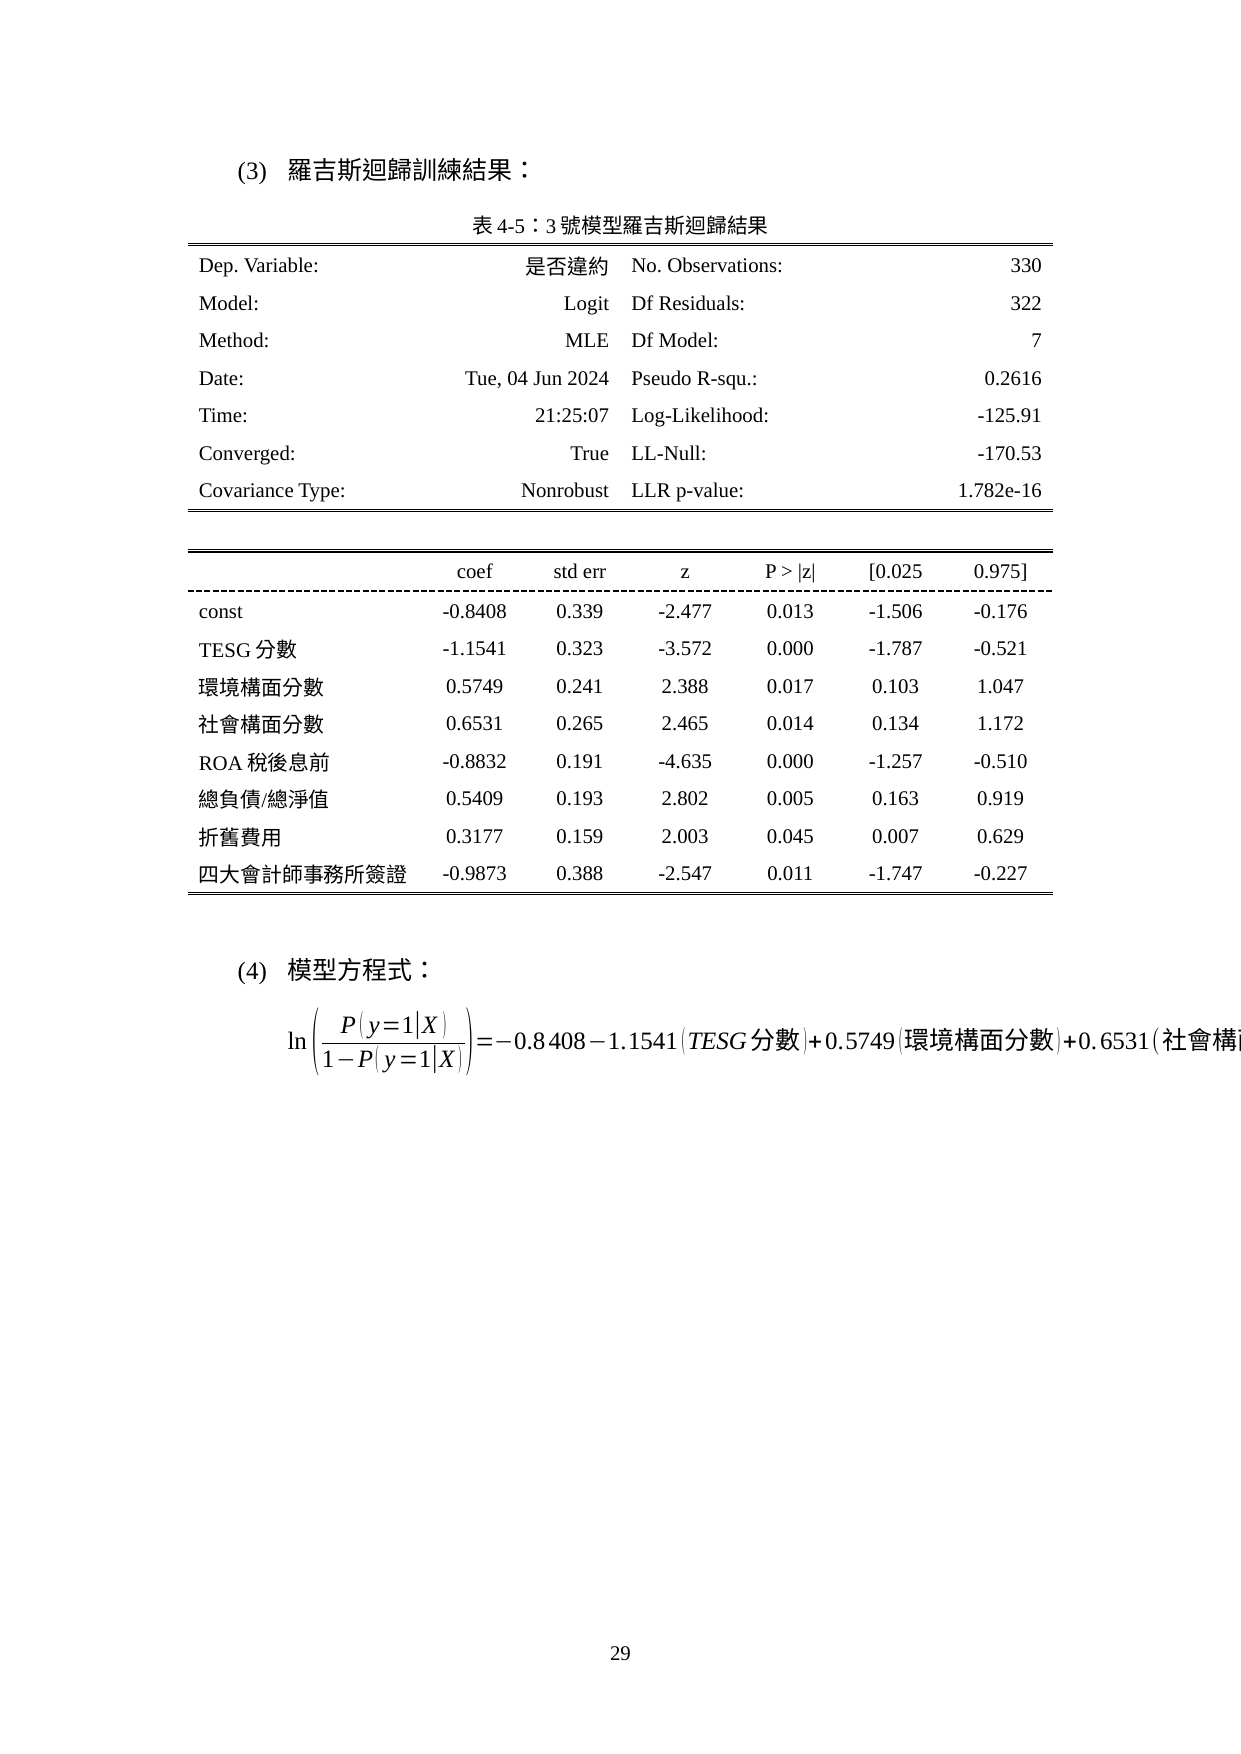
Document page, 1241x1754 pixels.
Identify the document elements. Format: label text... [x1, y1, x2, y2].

table_cell TESG分數 [188, 630, 422, 667]
table_cell MLE [404, 321, 620, 359]
table_header 0.975] [948, 553, 1053, 590]
table_cell 環境構面分數 [188, 667, 422, 704]
table_cell 0.193 [527, 780, 632, 817]
table_cell 0.323 [527, 630, 632, 667]
table_header coef [422, 553, 527, 590]
table_cell 0.045 [738, 817, 843, 854]
table_cell const [188, 590, 422, 629]
table_cell Pseudo R-squ.: [620, 359, 836, 396]
table_header [0.025 [843, 553, 948, 590]
table_header No. Observations: [620, 246, 836, 284]
table_cell Date: [188, 359, 404, 396]
table_cell Converged: [188, 434, 404, 471]
table_cell Log-Likelihood: [620, 396, 836, 434]
table_cell 0.163 [843, 780, 948, 817]
table_cell -170.53 [836, 434, 1053, 471]
table_cell 折舊費用 [188, 817, 422, 854]
table_cell -1.787 [843, 630, 948, 667]
table_cell 0.103 [843, 667, 948, 704]
table_cell -0.8832 [422, 742, 527, 779]
table_cell Covariance Type: [188, 471, 404, 509]
table_cell 0.191 [527, 742, 632, 779]
table_cell 21:25:07 [404, 396, 620, 434]
table_cell 四大會計師事務所簽證 [188, 855, 422, 892]
table_header [188, 553, 422, 590]
table_cell 社會構面分數 [188, 705, 422, 742]
table_header P > |z| [738, 553, 843, 590]
table_cell Method: [188, 321, 404, 359]
table_cell -1.506 [843, 590, 948, 629]
table_cell 0.159 [527, 817, 632, 854]
table_cell -0.9873 [422, 855, 527, 892]
table_cell 2.802 [632, 780, 737, 817]
table_cell -1.747 [843, 855, 948, 892]
table_cell 1.047 [948, 667, 1053, 704]
table_cell 0.5409 [422, 780, 527, 817]
table_cell 2.388 [632, 667, 737, 704]
table_cell 0.919 [948, 780, 1053, 817]
table_cell Df Residuals: [620, 284, 836, 321]
table_cell 0.013 [738, 590, 843, 629]
list 模型方程式： [237, 950, 1053, 987]
table_cell 0.2616 [836, 359, 1053, 396]
table_header Dep. Variable: [188, 246, 404, 284]
table_cell 0.388 [527, 855, 632, 892]
table_header 330 [836, 246, 1053, 284]
table_cell 0.005 [738, 780, 843, 817]
table_cell Time: [188, 396, 404, 434]
table_cell LL-Null: [620, 434, 836, 471]
table_cell -2.477 [632, 590, 737, 629]
table_cell 0.000 [738, 742, 843, 779]
table_cell 0.5749 [422, 667, 527, 704]
table_cell True [404, 434, 620, 471]
table_header 是否違約 [404, 246, 620, 284]
table_cell Model: [188, 284, 404, 321]
table_cell -0.176 [948, 590, 1053, 629]
table_cell 2.003 [632, 817, 737, 854]
table_cell 1.782e-16 [836, 471, 1053, 509]
table_cell 0.3177 [422, 817, 527, 854]
text 表4-5：3號模型羅吉斯迴歸結果 [187, 206, 1053, 243]
table_cell 322 [836, 284, 1053, 321]
table_cell 0.629 [948, 817, 1053, 854]
table_cell ROA稅後息前 [188, 742, 422, 779]
table_header std err [527, 553, 632, 590]
table_header z [632, 553, 737, 590]
table_cell -3.572 [632, 630, 737, 667]
table_cell 0.339 [527, 590, 632, 629]
table_cell 0.007 [843, 817, 948, 854]
table_cell Df Model: [620, 321, 836, 359]
table_cell -0.227 [948, 855, 1053, 892]
table_cell 0.265 [527, 705, 632, 742]
table_cell -4.635 [632, 742, 737, 779]
table_cell 0.017 [738, 667, 843, 704]
table_cell 總負債/總淨值 [188, 780, 422, 817]
table_cell 0.6531 [422, 705, 527, 742]
table_cell -0.8408 [422, 590, 527, 629]
table_cell -125.91 [836, 396, 1053, 434]
table_cell -0.521 [948, 630, 1053, 667]
table_cell 0.014 [738, 705, 843, 742]
table_cell 0.011 [738, 855, 843, 892]
table_cell -2.547 [632, 855, 737, 892]
table_cell -0.510 [948, 742, 1053, 779]
table_cell 0.134 [843, 705, 948, 742]
table_cell 7 [836, 321, 1053, 359]
table_cell 2.465 [632, 705, 737, 742]
table_cell 0.241 [527, 667, 632, 704]
table_cell 1.172 [948, 705, 1053, 742]
list 羅吉斯迴歸訓練結果： [237, 150, 1053, 187]
table_cell Nonrobust [404, 471, 620, 509]
table_cell -1.1541 [422, 630, 527, 667]
table_cell Logit [404, 284, 620, 321]
table_cell Tue, 04 Jun 2024 [404, 359, 620, 396]
table_cell LLR p-value: [620, 471, 836, 509]
table_cell -1.257 [843, 742, 948, 779]
table_cell 0.000 [738, 630, 843, 667]
